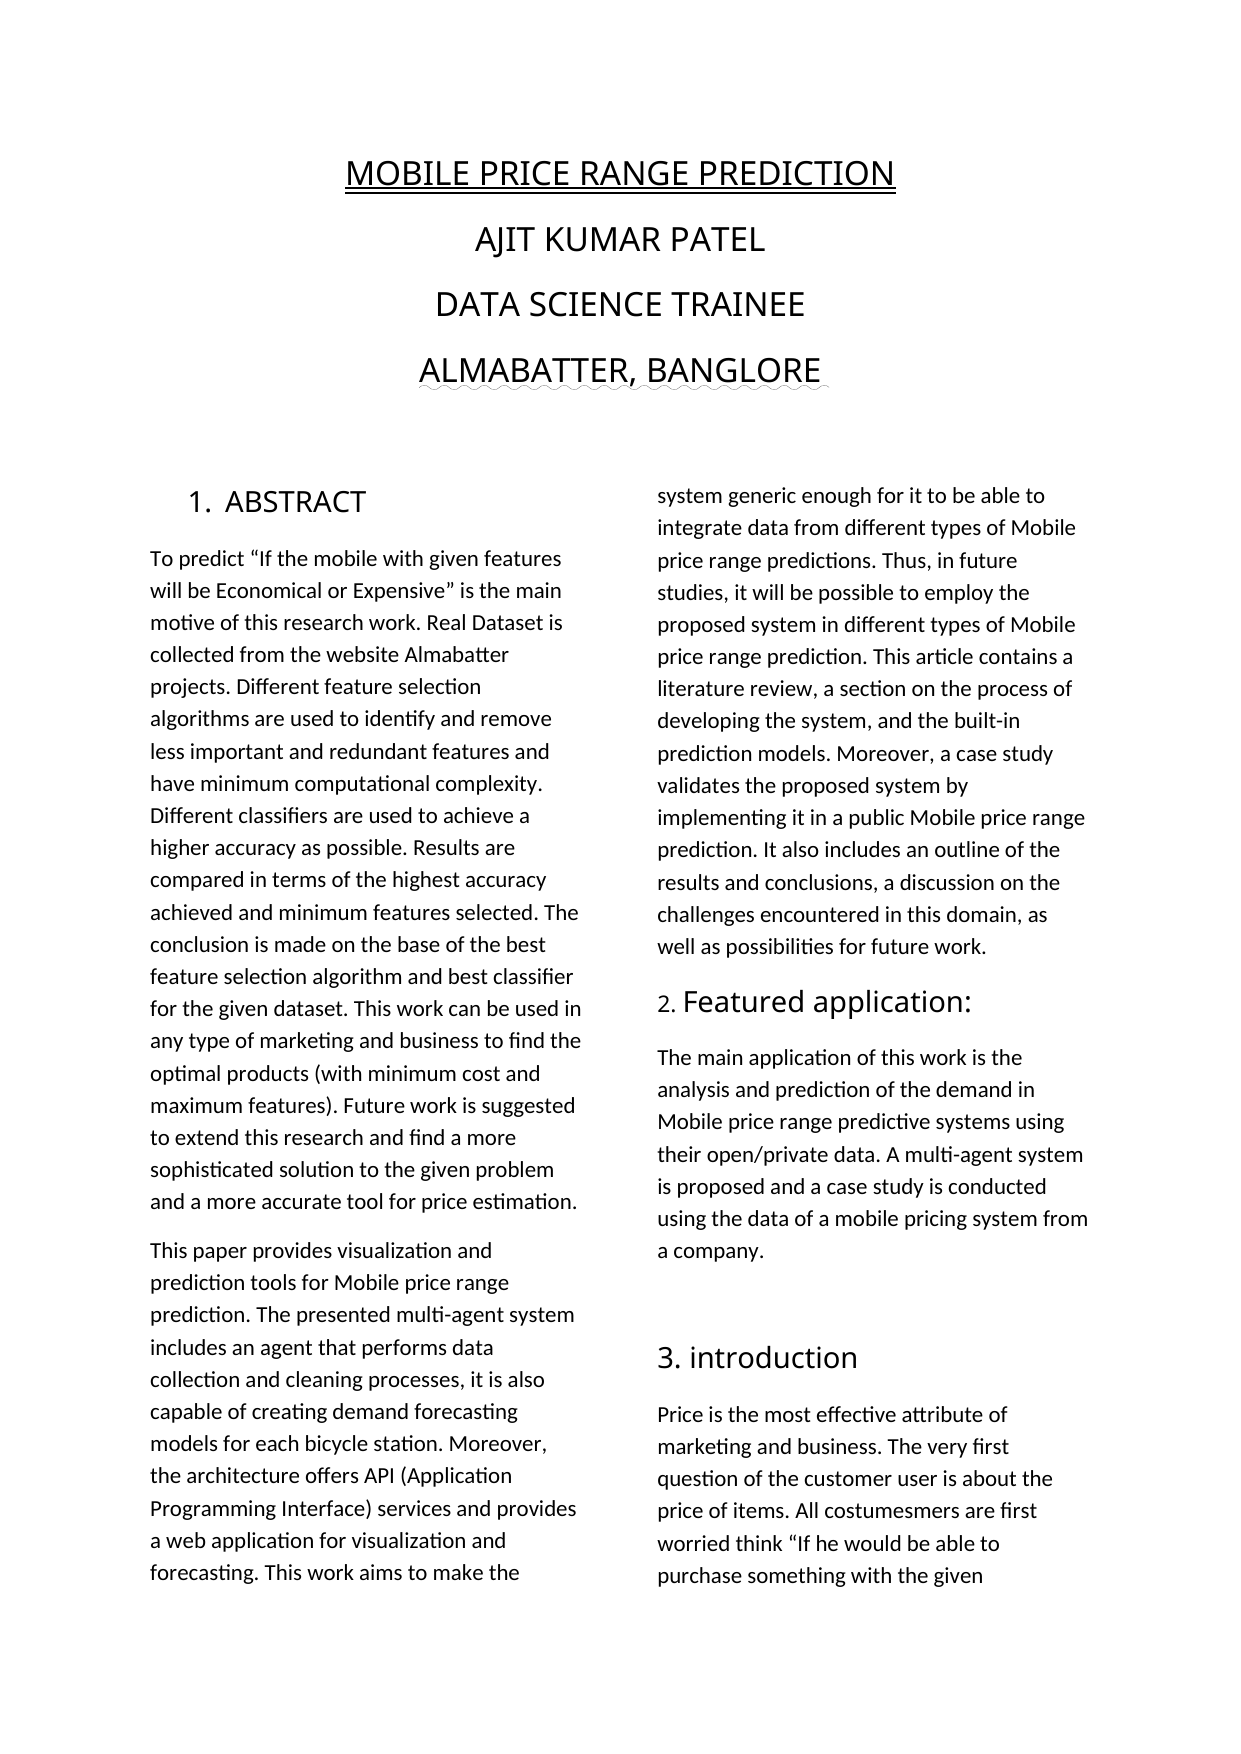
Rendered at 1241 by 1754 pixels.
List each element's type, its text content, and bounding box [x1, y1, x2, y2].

text DATA SCIENCE TRAINEE [150, 281, 1090, 327]
text 3. introduction [657, 1338, 1090, 1377]
text This paper provides visualization and prediction tools for Mobile price range prediction. The presented multi-agent system includes an agent that performs data collection and cleaning processes, it is also capable of creating demand forecasting models for each bicycle station. Moreover, the architecture offers API (Application Programming Interface) services and provides a web application for visualization and forecasting. This work aims to make the system generic enough for it to be able to integrate data from different types of Mobile price range predictions. Thus, in future studies, it will be possible to employ the proposed system in different types of Mobile price range prediction. This article contains a literature review, a section on the process of developing the system, and the built-in prediction models. Moreover, a case study validates the proposed system by implementing it in a public Mobile price range prediction. It also includes an outline of the results and conclusions, a discussion on the challenges encountered in this domain, as well as possibilities for future work. [150, 1236, 583, 1586]
list ABSTRACT [187, 481, 583, 521]
text MOBILE PRICE RANGE PREDICTION [150, 150, 1090, 195]
text To predict “If the mobile with given features will be Economical or Expensive” is the main motive of this research work. Real Dataset is collected from the website Almabatter projects. Different feature selection algorithms are used to identify and remove less important and redundant features and have minimum computational complexity. Different classifiers are used to achieve a higher accuracy as possible. Results are compared in terms of the highest accuracy achieved and minimum features selected. The conclusion is made on the base of the best feature selection algorithm and best classifier for the given dataset. This work can be used in any type of marketing and business to find the optimal products (with minimum cost and maximum features). Future work is suggested to extend this research and find a more sophisticated solution to the given problem and a more accurate tool for price estimation. [150, 544, 583, 1215]
text ALMABATTER, BANGLORE [150, 347, 1090, 392]
text The main application of this work is the analysis and prediction of the demand in Mobile price range predictive systems using their open/private data. A multi-agent system is proposed and a case study is conducted using the data of a mobile pricing system from a company. [657, 1043, 1090, 1264]
text This paper provides visualization and prediction tools for Mobile price range prediction. The presented multi-agent system includes an agent that performs data collection and cleaning processes, it is also capable of creating demand forecasting models for each bicycle station. Moreover, the architecture offers API (Application Programming Interface) services and provides a web application for visualization and forecasting. This work aims to make the system generic enough for it to be able to integrate data from different types of Mobile price range predictions. Thus, in future studies, it will be possible to employ the proposed system in different types of Mobile price range prediction. This article contains a literature review, a section on the process of developing the system, and the built-in prediction models. Moreover, a case study validates the proposed system by implementing it in a public Mobile price range prediction. It also includes an outline of the results and conclusions, a discussion on the challenges encountered in this domain, as well as possibilities for future work. [657, 481, 1090, 960]
text AJIT KUMAR PATEL [150, 216, 1090, 261]
text 2. Featured application: [657, 981, 1090, 1021]
